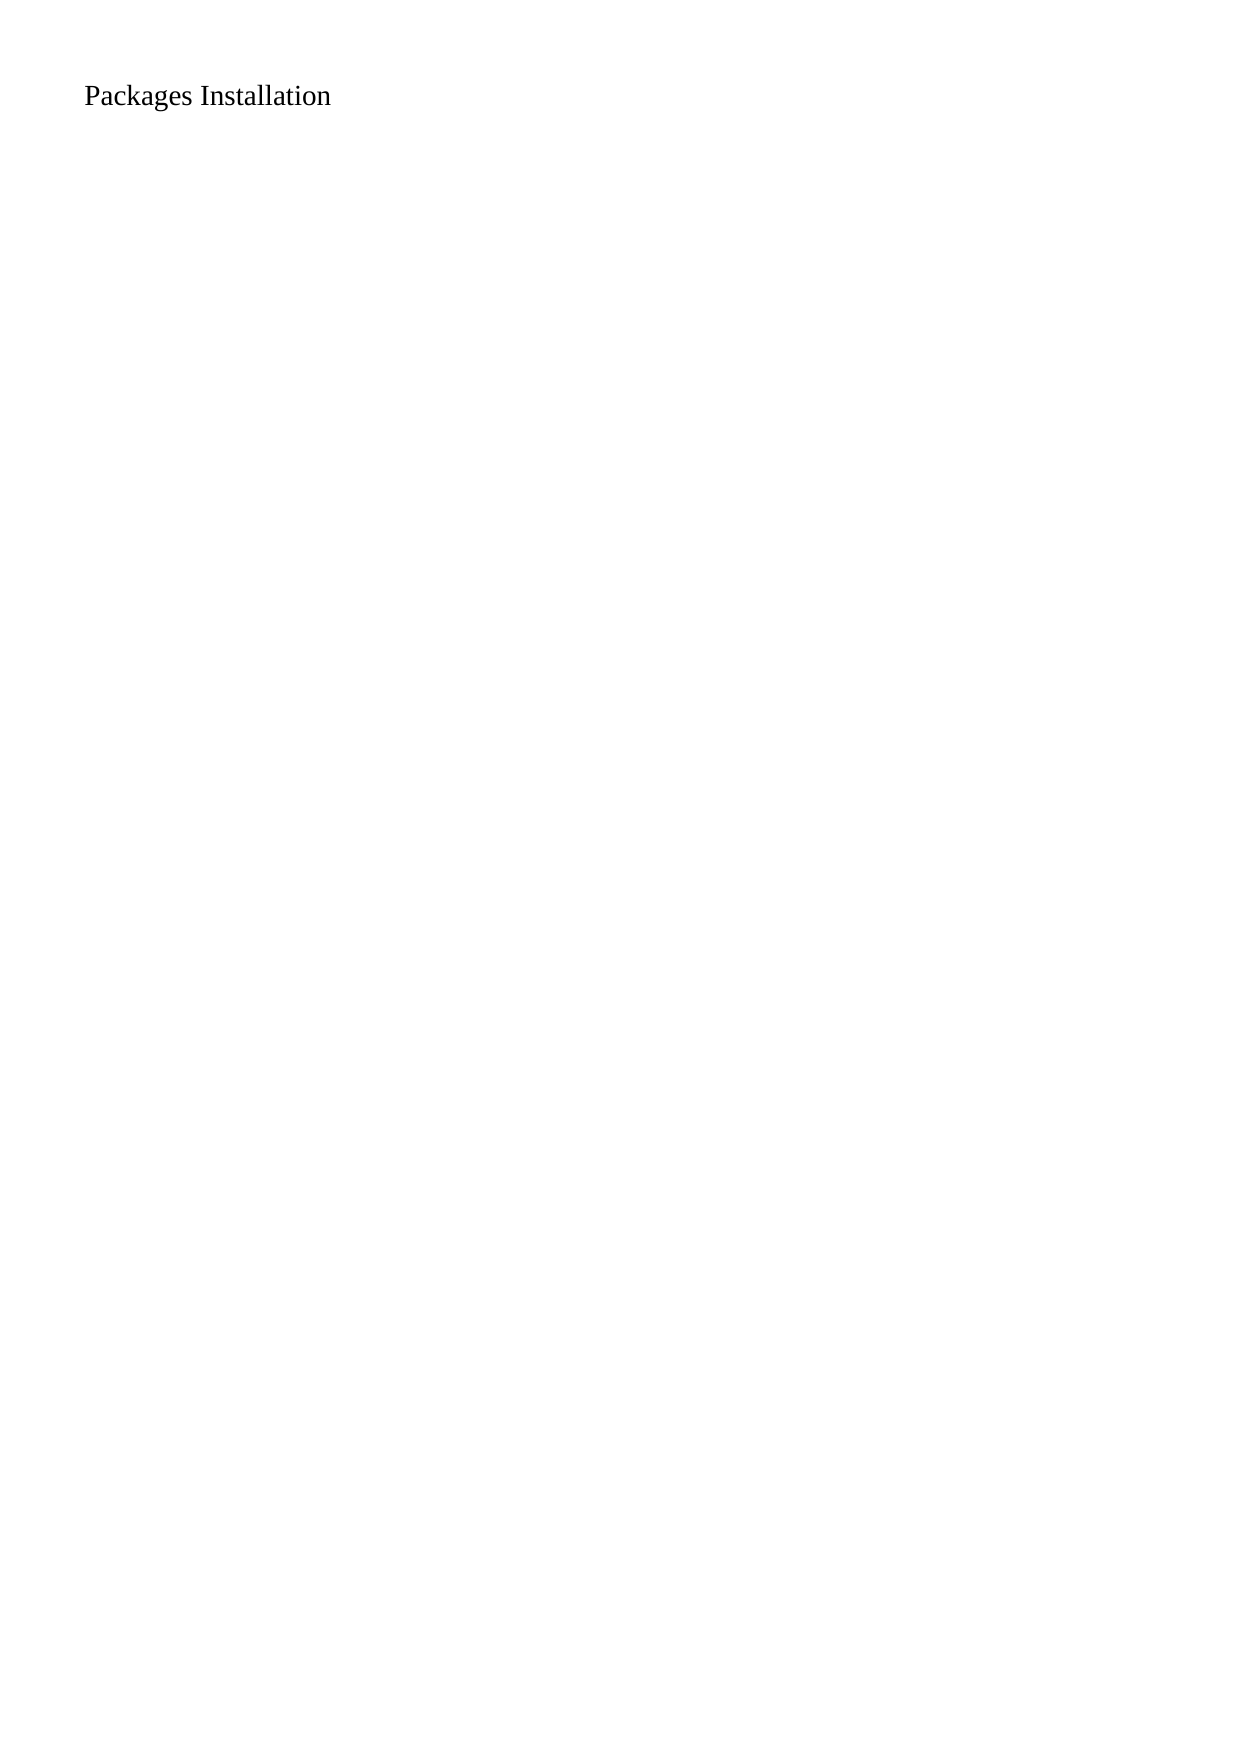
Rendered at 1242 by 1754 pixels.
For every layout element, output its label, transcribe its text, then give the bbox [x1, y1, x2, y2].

text Packages Installation [84, 78, 1155, 111]
